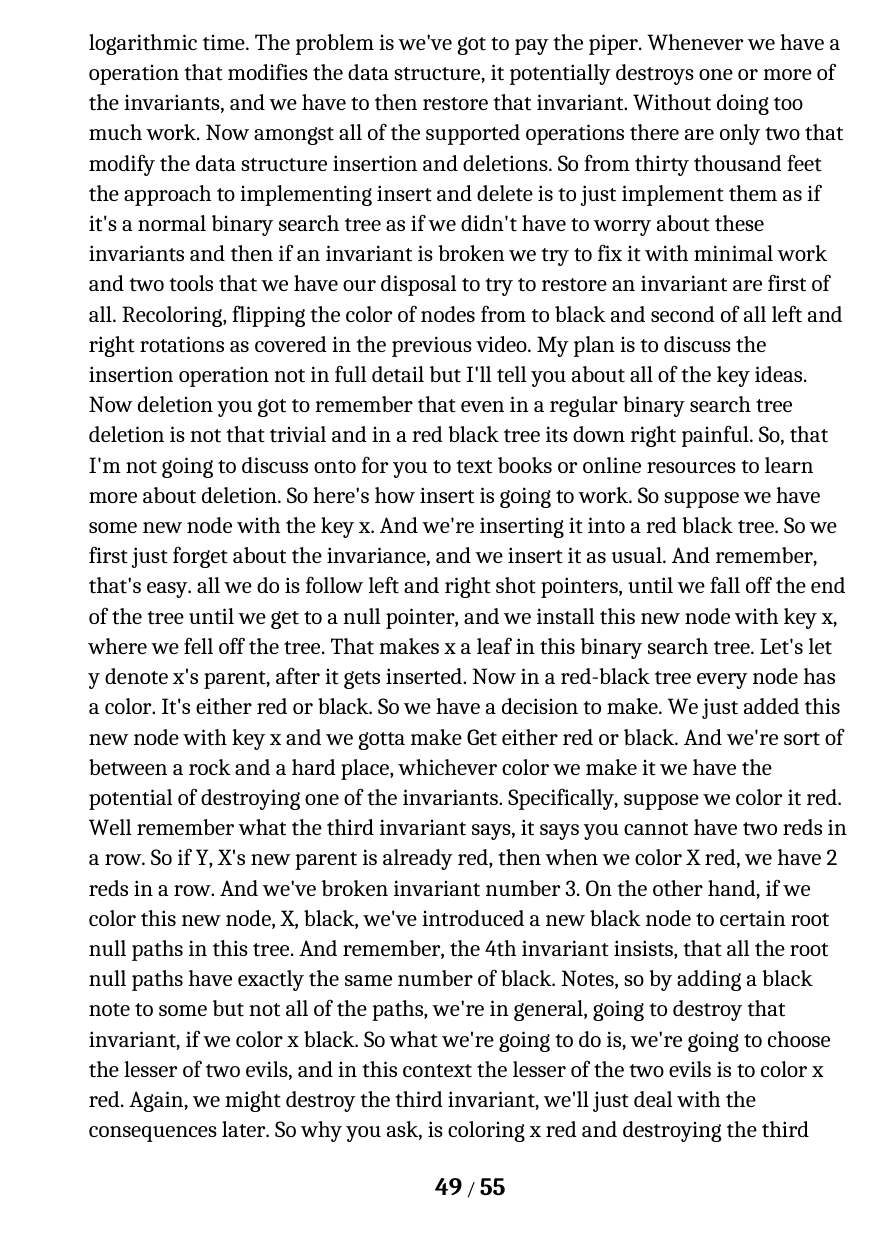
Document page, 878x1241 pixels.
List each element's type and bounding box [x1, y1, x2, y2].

text [89, 29, 847, 1143]
